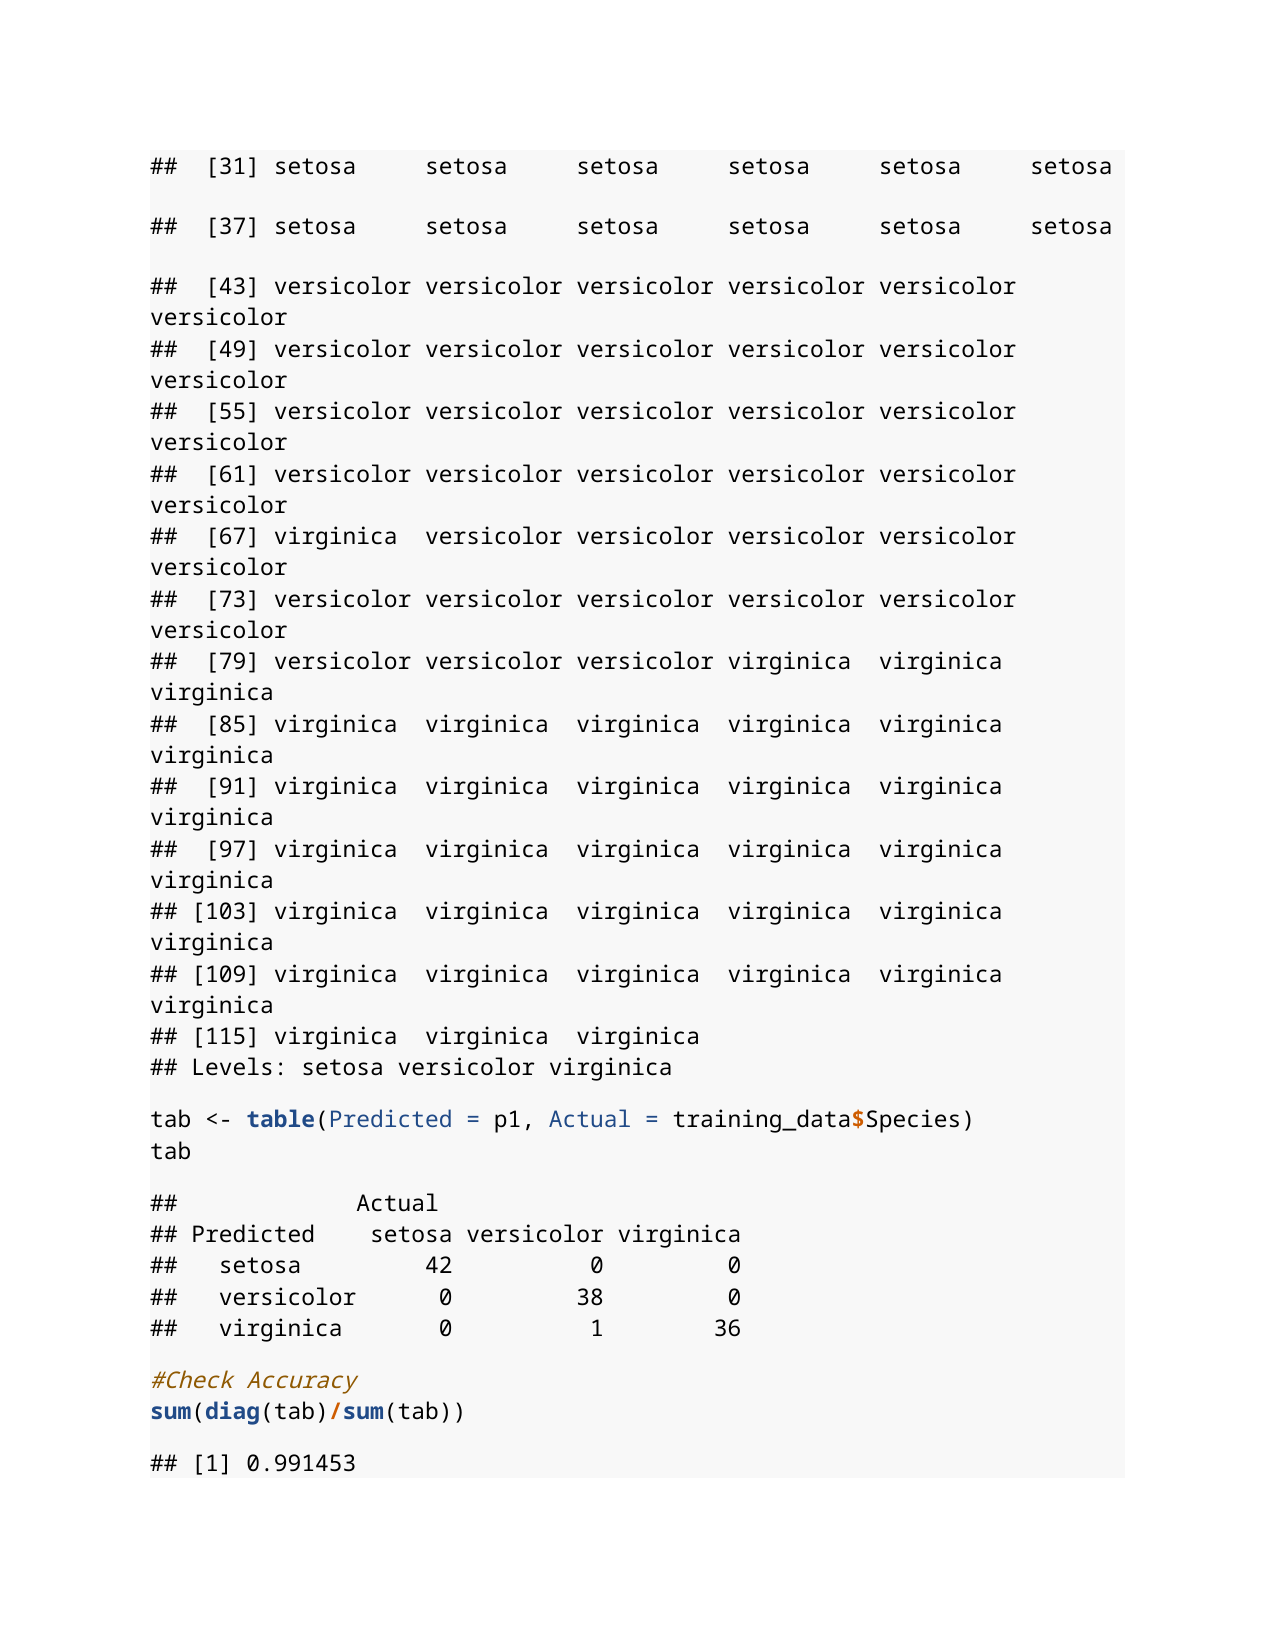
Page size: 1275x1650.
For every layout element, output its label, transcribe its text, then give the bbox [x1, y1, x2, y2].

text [150, 150, 1125, 1082]
text ## [1] 0.991453 [150, 1447, 1125, 1478]
text tab <- table(Predicted = p1, Actual = training_data$Species) tab [150, 1103, 1125, 1166]
text ## Actual ## Predicted setosa versicolor virginica ## setosa 42 0 0 ## versicolor 0 38 0 ## virginica 0 1 36 [150, 1187, 1125, 1343]
text #Check Accuracy sum(diag(tab)/sum(tab)) [356, 1364, 1125, 1426]
